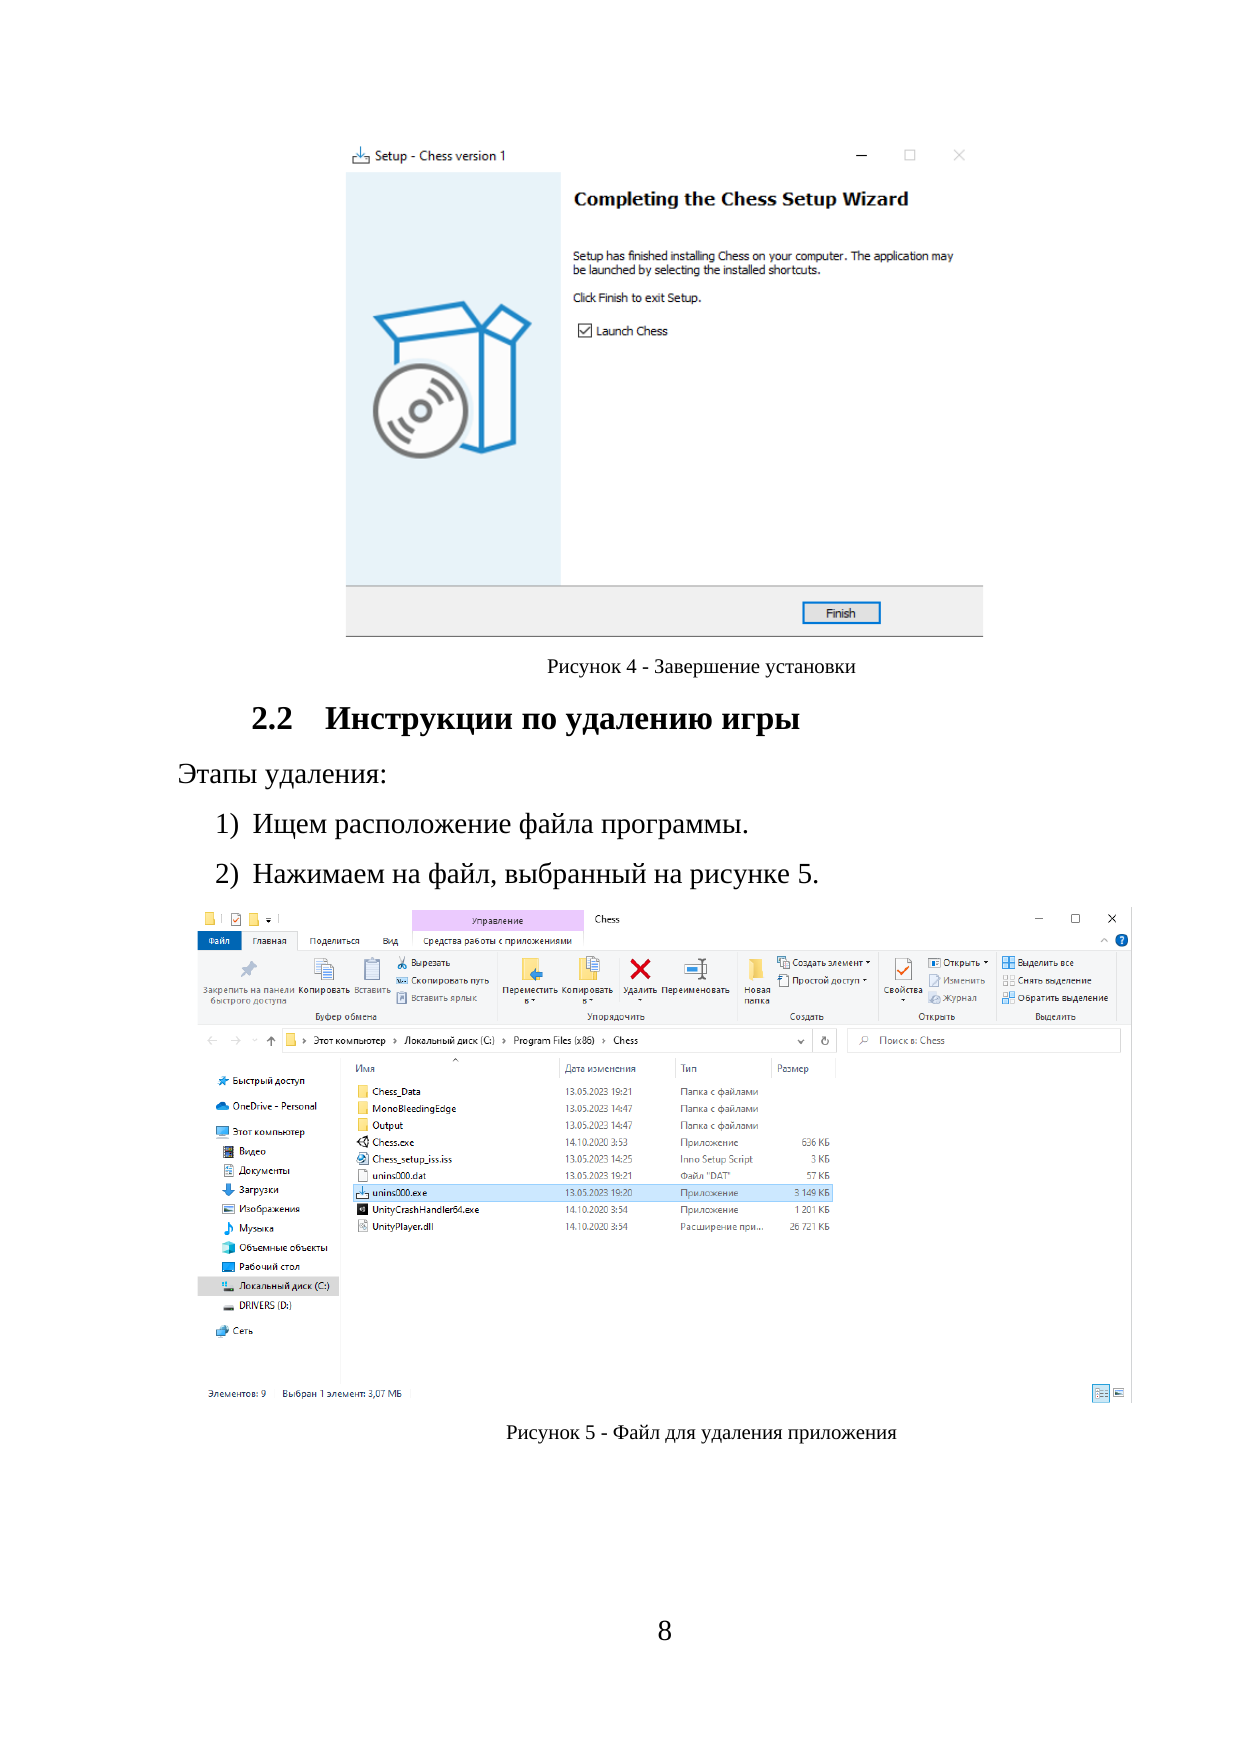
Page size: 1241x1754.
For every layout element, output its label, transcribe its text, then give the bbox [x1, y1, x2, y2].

picture [197, 907, 1132, 1403]
list Ищем расположение файла программы. [215, 806, 1152, 840]
subtitle Инструкции по удалению игры [177, 698, 1152, 737]
text Этапы удаления: [177, 756, 1152, 789]
picture [345, 140, 984, 637]
list Нажимаем на файл, выбранный на рисунке 5. [215, 857, 1152, 890]
